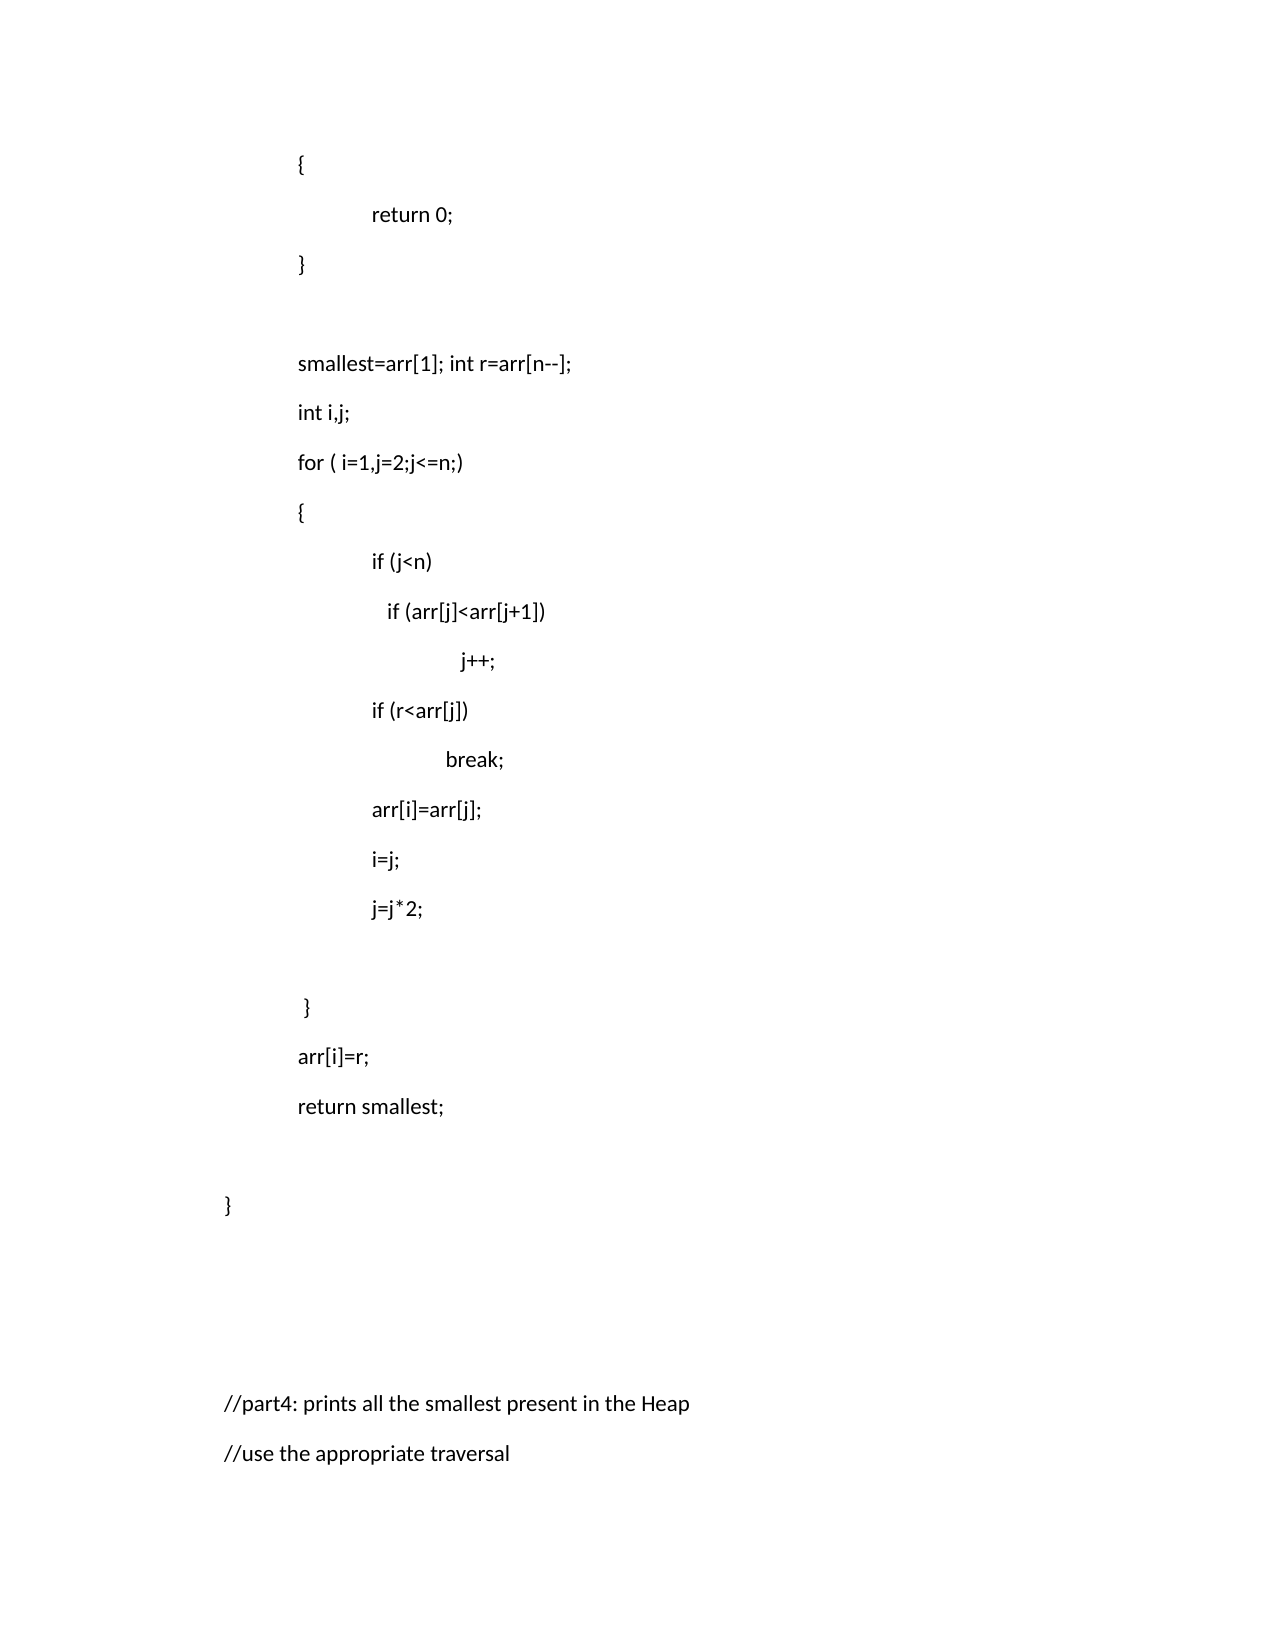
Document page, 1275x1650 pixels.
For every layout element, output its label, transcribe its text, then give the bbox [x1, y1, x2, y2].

text } [150, 1191, 1125, 1219]
text break; [150, 745, 1125, 774]
text if (r<arr[j]) [150, 695, 1125, 724]
text //part4: prints all the smallest present in the Heap [150, 1389, 1125, 1418]
text } [150, 249, 1125, 278]
text if (arr[j]<arr[j+1]) [150, 596, 1125, 625]
text i=j; [150, 844, 1125, 873]
text { [150, 497, 1125, 526]
text } [150, 992, 1125, 1021]
text return smallest; [150, 1091, 1125, 1120]
text j=j*2; [150, 894, 1125, 922]
text //use the appropriate traversal [150, 1438, 1125, 1467]
text if (j<n) [150, 547, 1125, 575]
text arr[i]=arr[j]; [150, 794, 1125, 823]
text smallest=arr[1]; int r=arr[n--]; [150, 348, 1125, 377]
text arr[i]=r; [150, 1042, 1125, 1071]
text { [150, 150, 1125, 179]
text j++; [150, 646, 1125, 674]
text for ( i=1,j=2;j<=n;) [150, 447, 1125, 476]
text return 0; [150, 199, 1125, 228]
text int i,j; [150, 398, 1125, 427]
